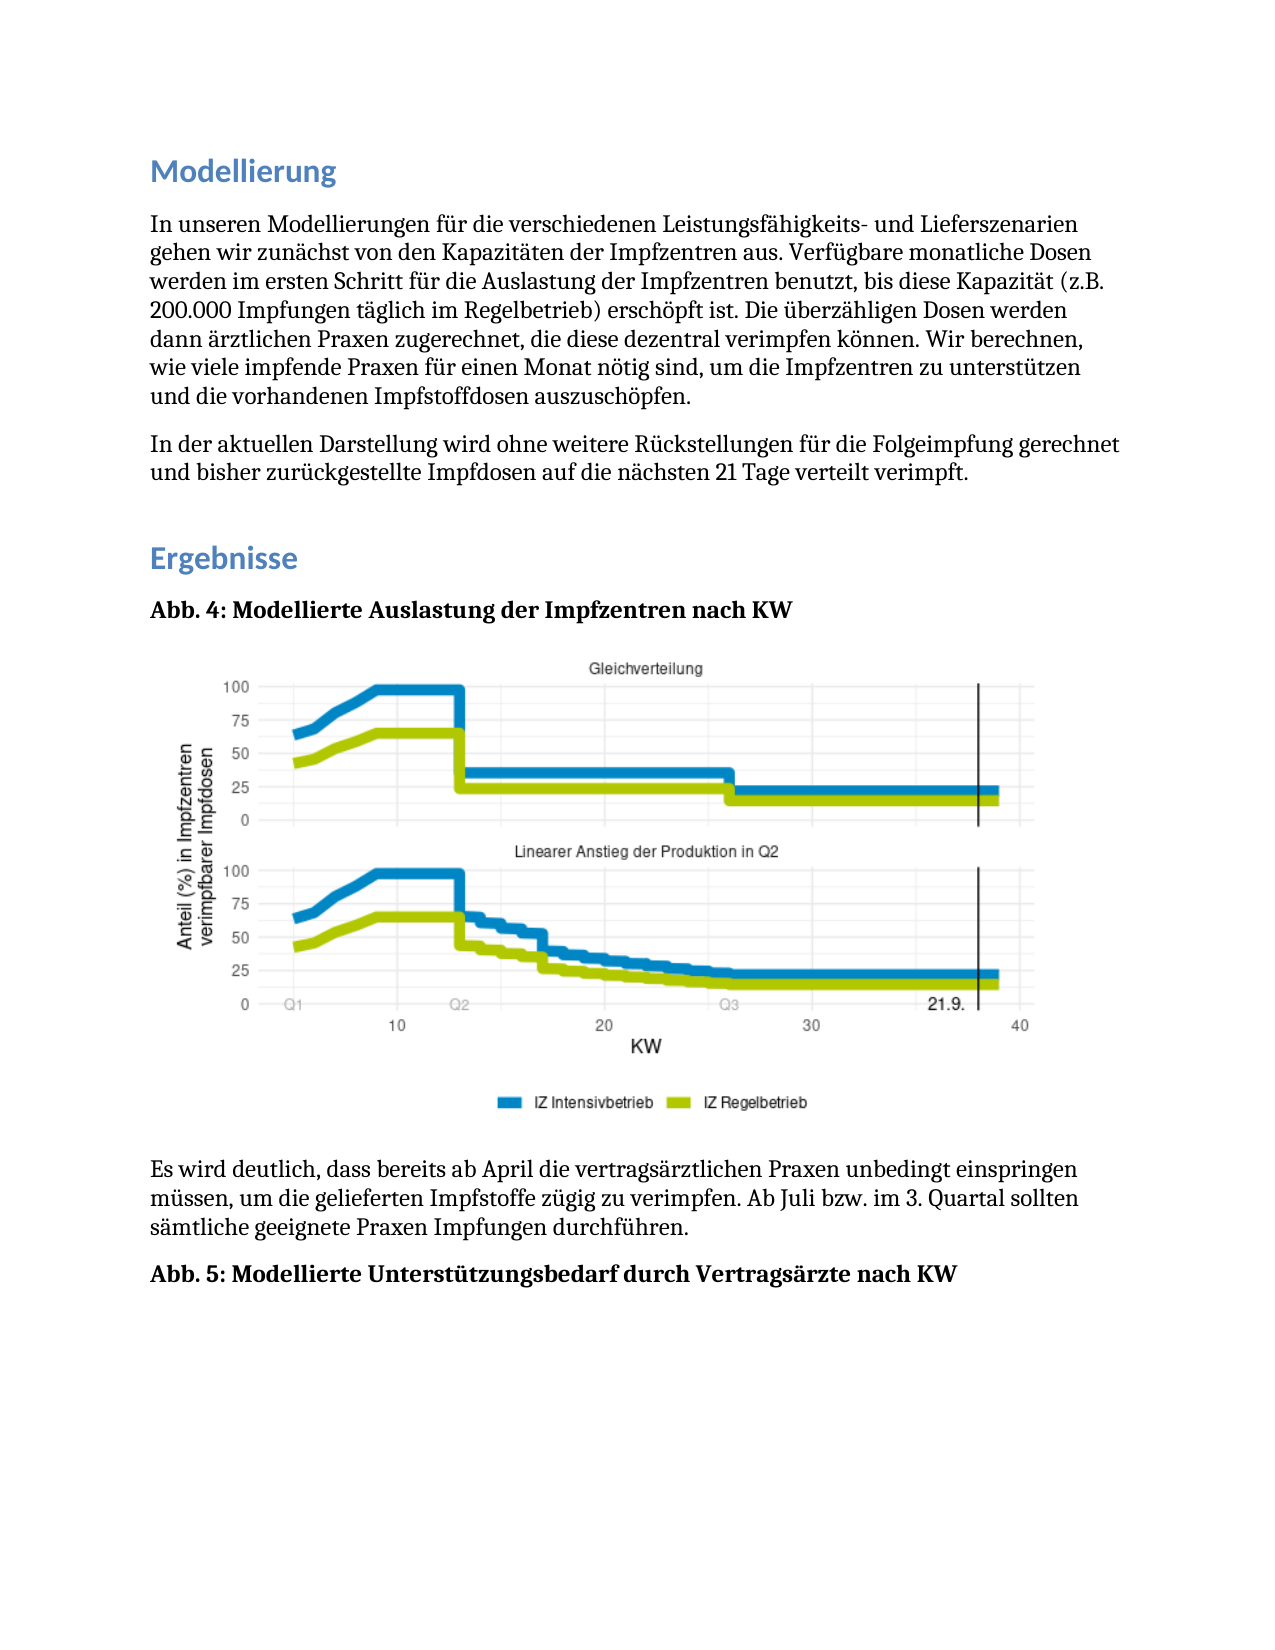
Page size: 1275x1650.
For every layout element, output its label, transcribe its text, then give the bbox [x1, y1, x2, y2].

subtitle Ergebnisse [150, 537, 1125, 578]
text In unseren Modellierungen für die verschiedenen Leistungsfähigkeits- und Lieferszenarien gehen wir zunächst von den Kapazitäten der Impfzentren aus. Verfügbare monatliche Dosen werden im ersten Schritt für die Auslastung der Impfzentren benutzt, bis diese Kapazität (z.B. 200.000 Impfungen täglich im Regelbetrieb) erschöpft ist. Die überzähligen Dosen werden dann ärztlichen Praxen zugerechnet, die diese dezentral verimpfen können. Wir berechnen, wie viele impfende Praxen für einen Monat nötig sind, um die Impfzentren zu unterstützen und die vorhandenen Impfstoffdosen auszuschöpfen. [150, 209, 1125, 411]
text Es wird deutlich, dass bereits ab April die vertragsärztlichen Praxen unbedingt einspringen müssen, um die gelieferten Impfstoffe zügig zu verimpfen. Ab Juli bzw. im 3. Quartal sollten sämtliche geeignete Praxen Impfungen durchführen. [150, 1155, 1125, 1241]
text In der aktuellen Darstellung wird ohne weitere Rückstellungen für die Folgeimpfung gerechnet und bisher zurückgestellte Impfdosen auf die nächsten 21 Tage verteilt verimpft. [150, 429, 1125, 487]
text Abb. 4: Modellierte Auslastung der Impfzentren nach KW [150, 596, 1125, 625]
text Abb. 5: Modellierte Unterstützungsbedarf durch Vertragsärzte nach KW [150, 1260, 1125, 1289]
subtitle Modellierung [150, 150, 1125, 191]
picture [168, 643, 1044, 1137]
